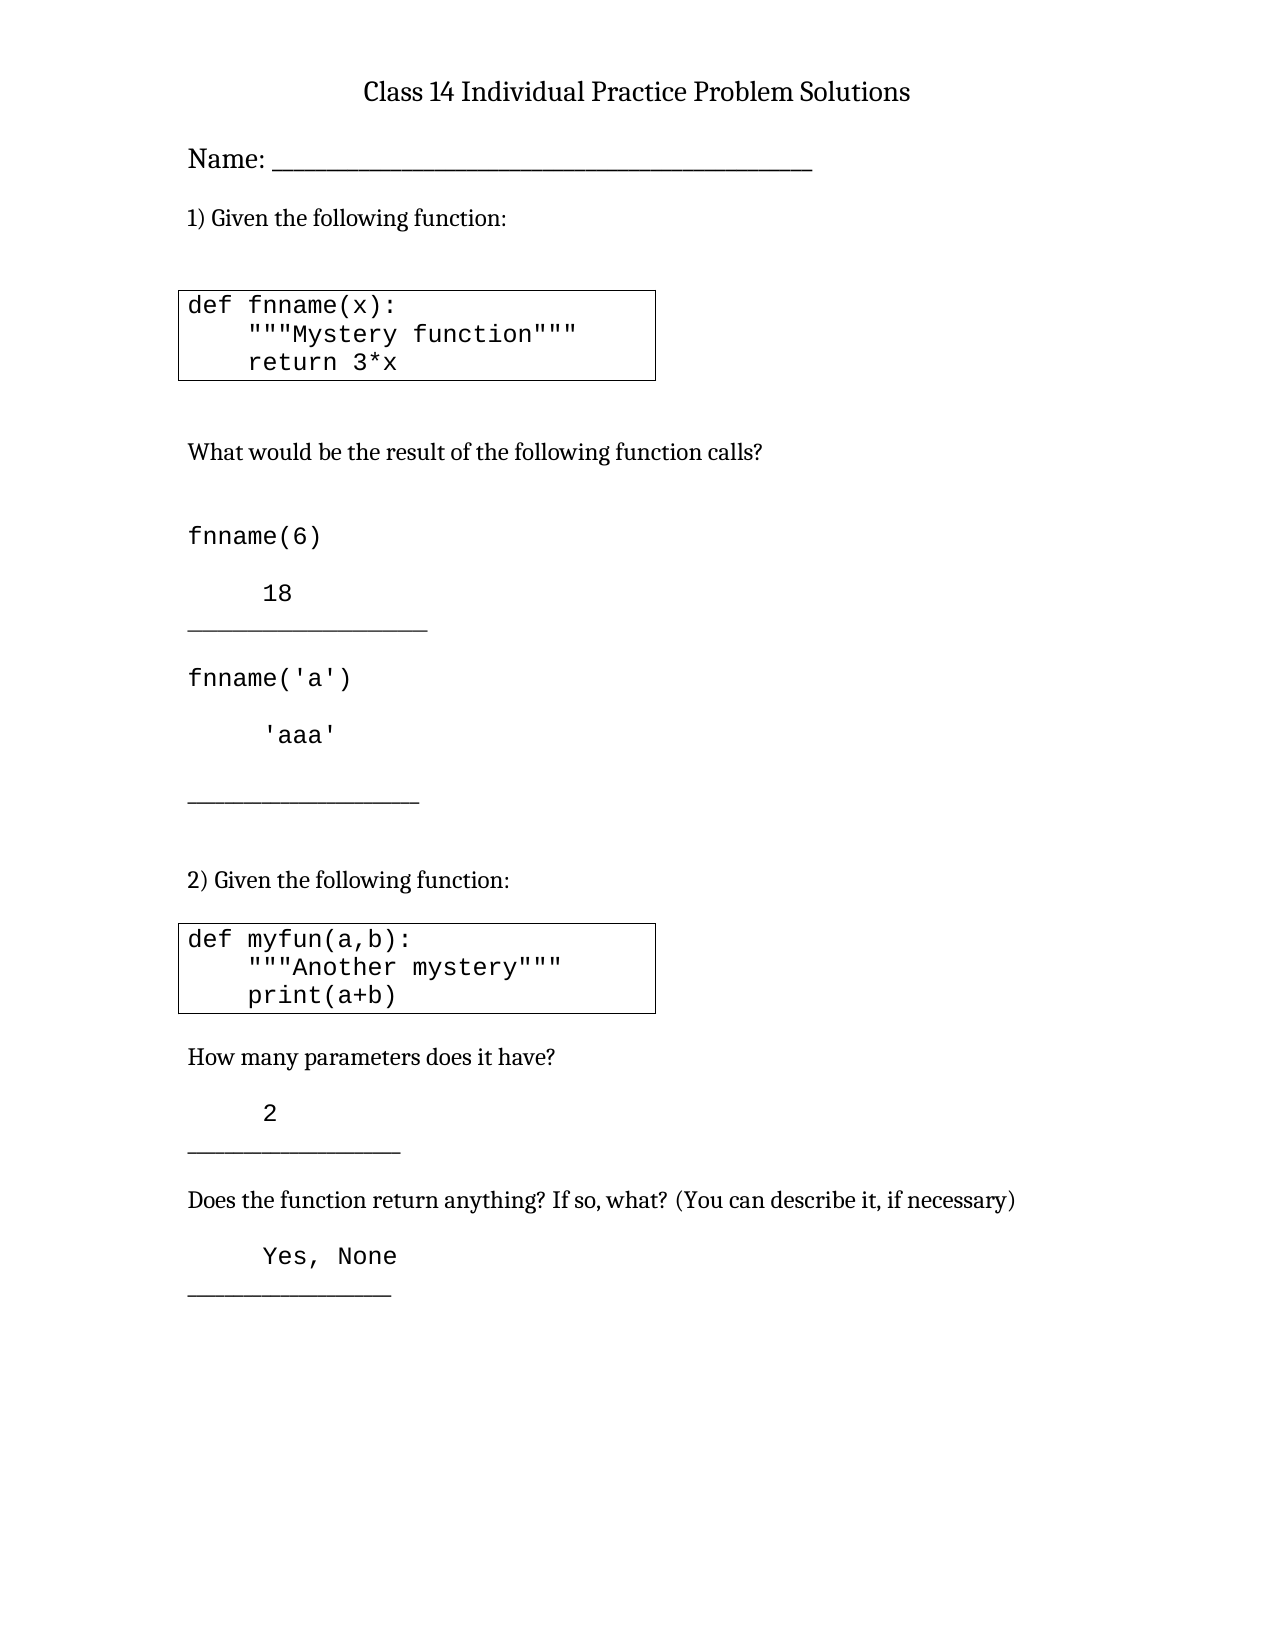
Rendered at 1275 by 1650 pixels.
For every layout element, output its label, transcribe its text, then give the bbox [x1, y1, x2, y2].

text _______________________ [187, 1128, 1087, 1157]
list return 3*x [179, 346, 655, 380]
list fnname('a') [187, 666, 1087, 694]
list 'aaa' [187, 722, 1087, 751]
list def fnname(x): [179, 291, 655, 318]
list What would be the result of the following function calls? [187, 438, 1087, 466]
list def myfun(a,b): [179, 924, 655, 951]
text ______________________ [187, 1272, 1087, 1301]
list """Mystery function""" [179, 318, 655, 346]
text _________________________ [187, 779, 1087, 808]
list fnname(6) [187, 524, 1087, 552]
list """Another mystery""" [179, 951, 655, 980]
text Class 14 Individual Practice Problem Solutions [187, 75, 1087, 108]
text How many parameters does it have? [187, 1043, 1087, 1072]
list ________________ [187, 609, 1087, 637]
list 2 [187, 1100, 1087, 1128]
list print(a+b) [179, 980, 655, 1013]
list Yes, None [187, 1243, 1087, 1272]
text 2) Given the following function: [187, 866, 1087, 894]
text Does the function return anything? If so, what? (You can describe it, if necessary) [187, 1186, 1087, 1215]
list 18 [187, 581, 1087, 609]
list 1) Given the following function: [187, 204, 1087, 233]
text Name: __________________________________________________ [187, 142, 1087, 176]
